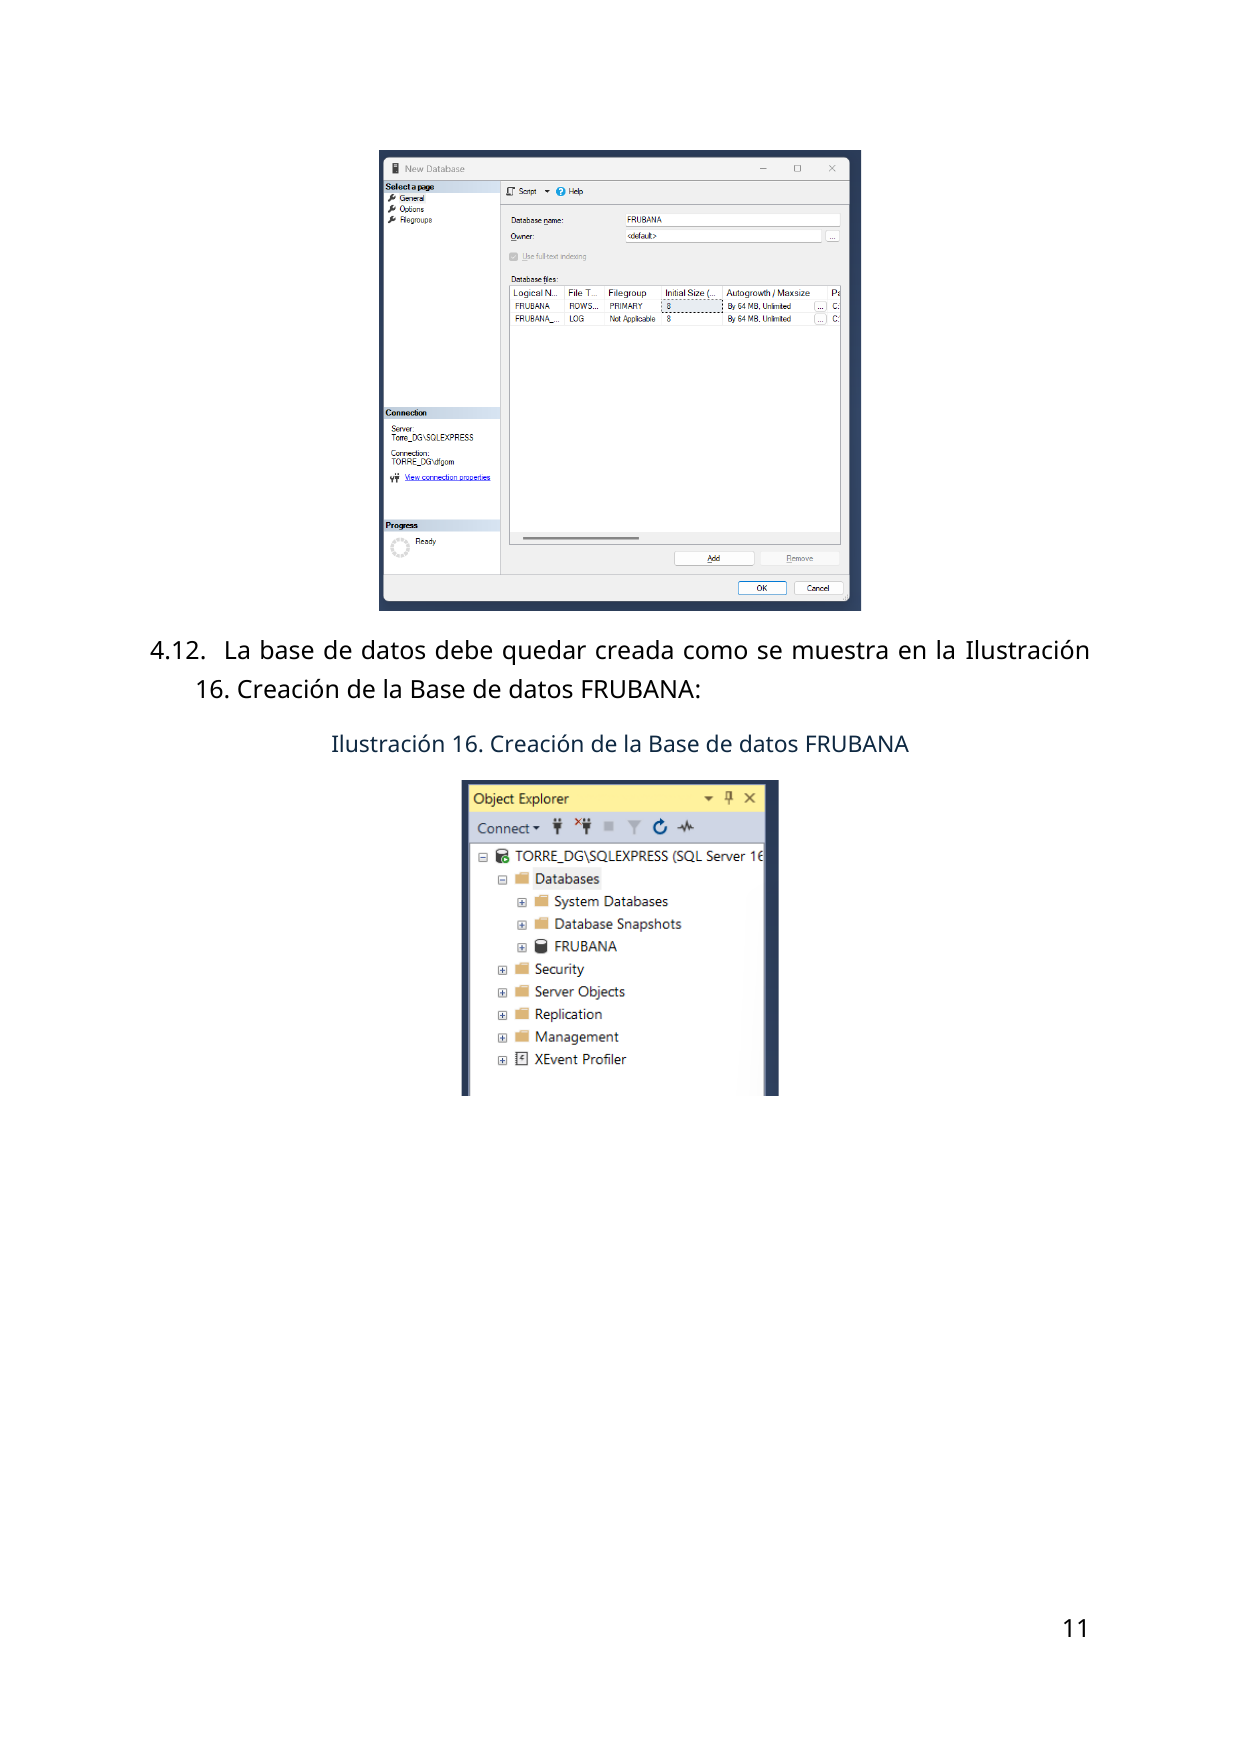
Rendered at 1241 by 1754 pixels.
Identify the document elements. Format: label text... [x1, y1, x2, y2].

text Ilustración 16. Creación de la Base de datos FRUBANA [150, 728, 1090, 759]
picture [379, 150, 862, 611]
picture [461, 780, 779, 1096]
list La base de datos debe quedar creada como se muestra en la Ilustración 16: [150, 632, 1090, 706]
